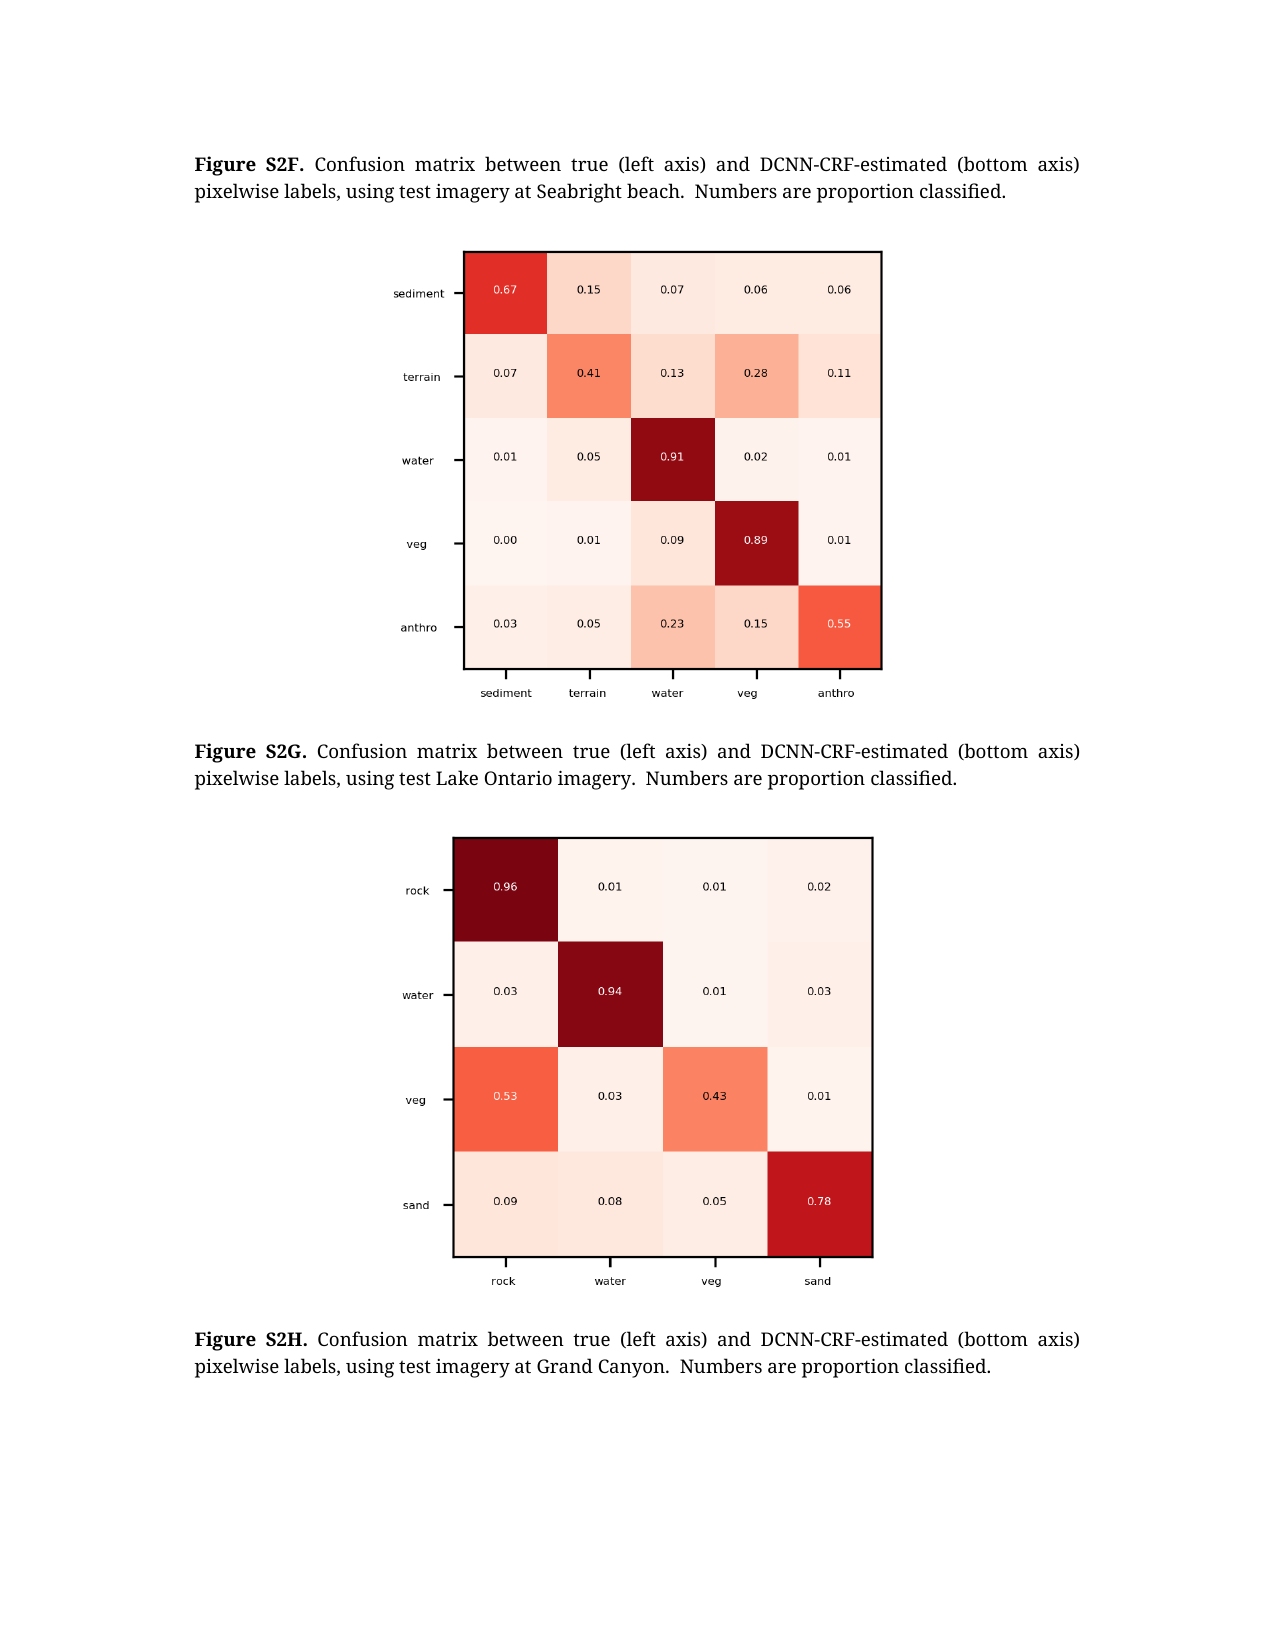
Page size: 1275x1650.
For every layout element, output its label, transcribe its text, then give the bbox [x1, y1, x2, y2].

text Figure S2F. Confusion matrix between true (left axis) and DCNN-CRF-estimated (bottom axis) pixelwise labels, using test imagery at Seabright beach. Numbers are proportion classified. [194, 150, 1081, 204]
picture [381, 816, 894, 1306]
text Figure S2G. Confusion matrix between true (left axis) and DCNN-CRF-estimated (bottom axis) pixelwise labels, using test Lake Ontario imagery. Numbers are proportion classified. [194, 737, 1081, 791]
picture [372, 229, 903, 718]
text Figure S2H. Confusion matrix between true (left axis) and DCNN-CRF-estimated (bottom axis) pixelwise labels, using test imagery at Grand Canyon. Numbers are proportion classified. [194, 1325, 1081, 1379]
